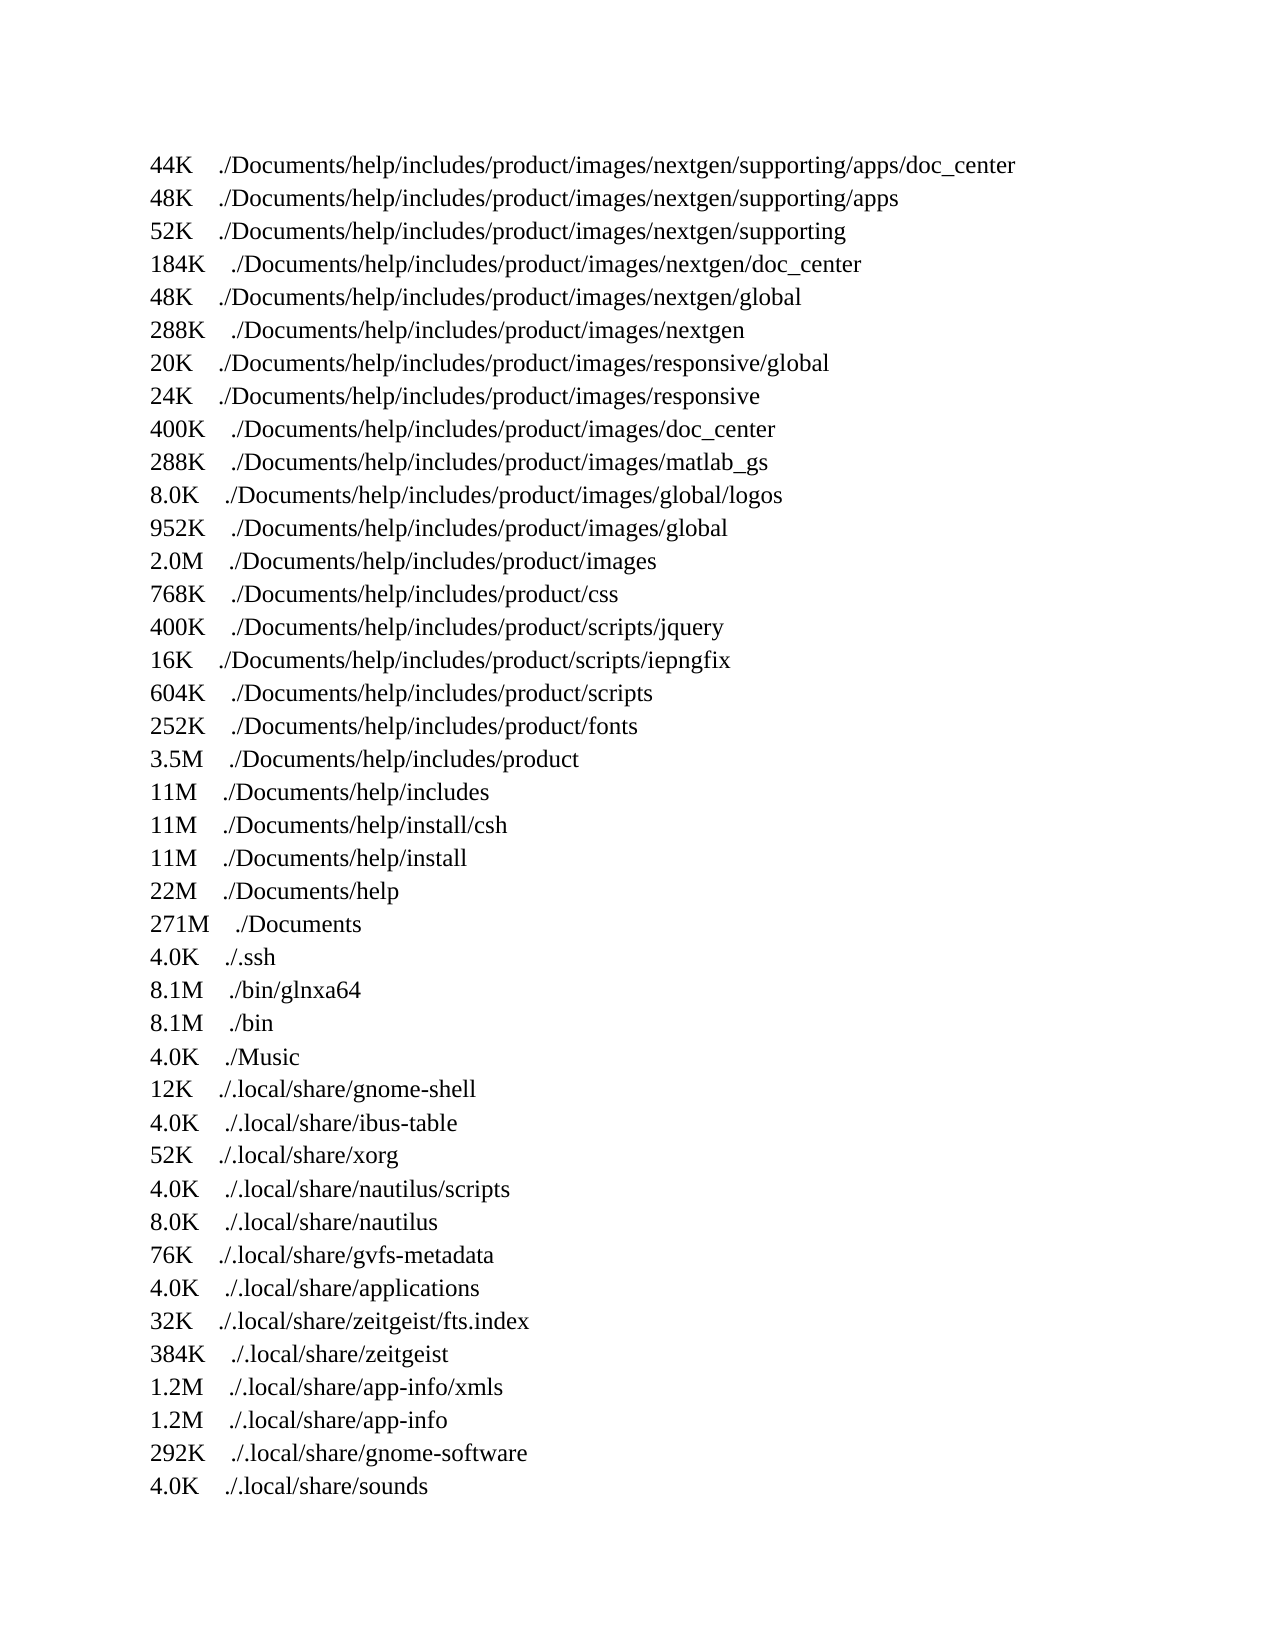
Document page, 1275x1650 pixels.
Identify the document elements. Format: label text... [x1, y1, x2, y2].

text 4.0K ./.ssh [150, 942, 1125, 971]
text 11M ./Documents/help/install [150, 843, 1125, 872]
text 400K ./Documents/help/includes/product/scripts/jquery [150, 612, 1125, 641]
text 48K ./Documents/help/includes/product/images/nextgen/supporting/apps [150, 183, 1125, 212]
text 952K ./Documents/help/includes/product/images/global [150, 513, 1125, 542]
text 288K ./Documents/help/includes/product/images/nextgen [150, 315, 1125, 344]
text 384K ./.local/share/zeitgeist [150, 1339, 1125, 1367]
text 768K ./Documents/help/includes/product/css [150, 579, 1125, 608]
text 11M ./Documents/help/install/csh [150, 810, 1125, 839]
text 1.2M ./.local/share/app-info/xmls [150, 1372, 1125, 1401]
text 32K ./.local/share/zeitgeist/fts.index [150, 1306, 1125, 1334]
text 44K ./Documents/help/includes/product/images/nextgen/supporting/apps/doc_center [150, 150, 1125, 179]
text 16K ./Documents/help/includes/product/scripts/iepngfix [150, 645, 1125, 674]
text 24K ./Documents/help/includes/product/images/responsive [150, 381, 1125, 410]
text 20K ./Documents/help/includes/product/images/responsive/global [150, 348, 1125, 377]
text 4.0K ./.local/share/sounds [150, 1471, 1125, 1499]
text 400K ./Documents/help/includes/product/images/doc_center [150, 414, 1125, 443]
text 292K ./.local/share/gnome-software [150, 1438, 1125, 1467]
text 604K ./Documents/help/includes/product/scripts [150, 678, 1125, 707]
text 8.0K ./.local/share/nautilus [150, 1207, 1125, 1235]
text 1.2M ./.local/share/app-info [150, 1405, 1125, 1433]
text 2.0M ./Documents/help/includes/product/images [150, 546, 1125, 575]
text 8.1M ./bin/glnxa64 [150, 976, 1125, 1004]
text 12K ./.local/share/gnome-shell [150, 1074, 1125, 1103]
text 184K ./Documents/help/includes/product/images/nextgen/doc_center [150, 249, 1125, 278]
text 11M ./Documents/help/includes [150, 777, 1125, 806]
text 52K ./Documents/help/includes/product/images/nextgen/supporting [150, 216, 1125, 245]
text 48K ./Documents/help/includes/product/images/nextgen/global [150, 282, 1125, 311]
text 288K ./Documents/help/includes/product/images/matlab_gs [150, 447, 1125, 476]
text 22M ./Documents/help [150, 876, 1125, 905]
text 271M ./Documents [150, 909, 1125, 938]
text 3.5M ./Documents/help/includes/product [150, 744, 1125, 773]
text 8.0K ./Documents/help/includes/product/images/global/logos [150, 480, 1125, 509]
text 4.0K ./.local/share/applications [150, 1273, 1125, 1301]
text 4.0K ./.local/share/nautilus/scripts [150, 1174, 1125, 1202]
text 76K ./.local/share/gvfs-metadata [150, 1240, 1125, 1268]
text 8.1M ./bin [150, 1008, 1125, 1037]
text 252K ./Documents/help/includes/product/fonts [150, 711, 1125, 740]
text 52K ./.local/share/xorg [150, 1141, 1125, 1169]
text 4.0K ./Music [150, 1042, 1125, 1070]
text 4.0K ./.local/share/ibus-table [150, 1108, 1125, 1136]
